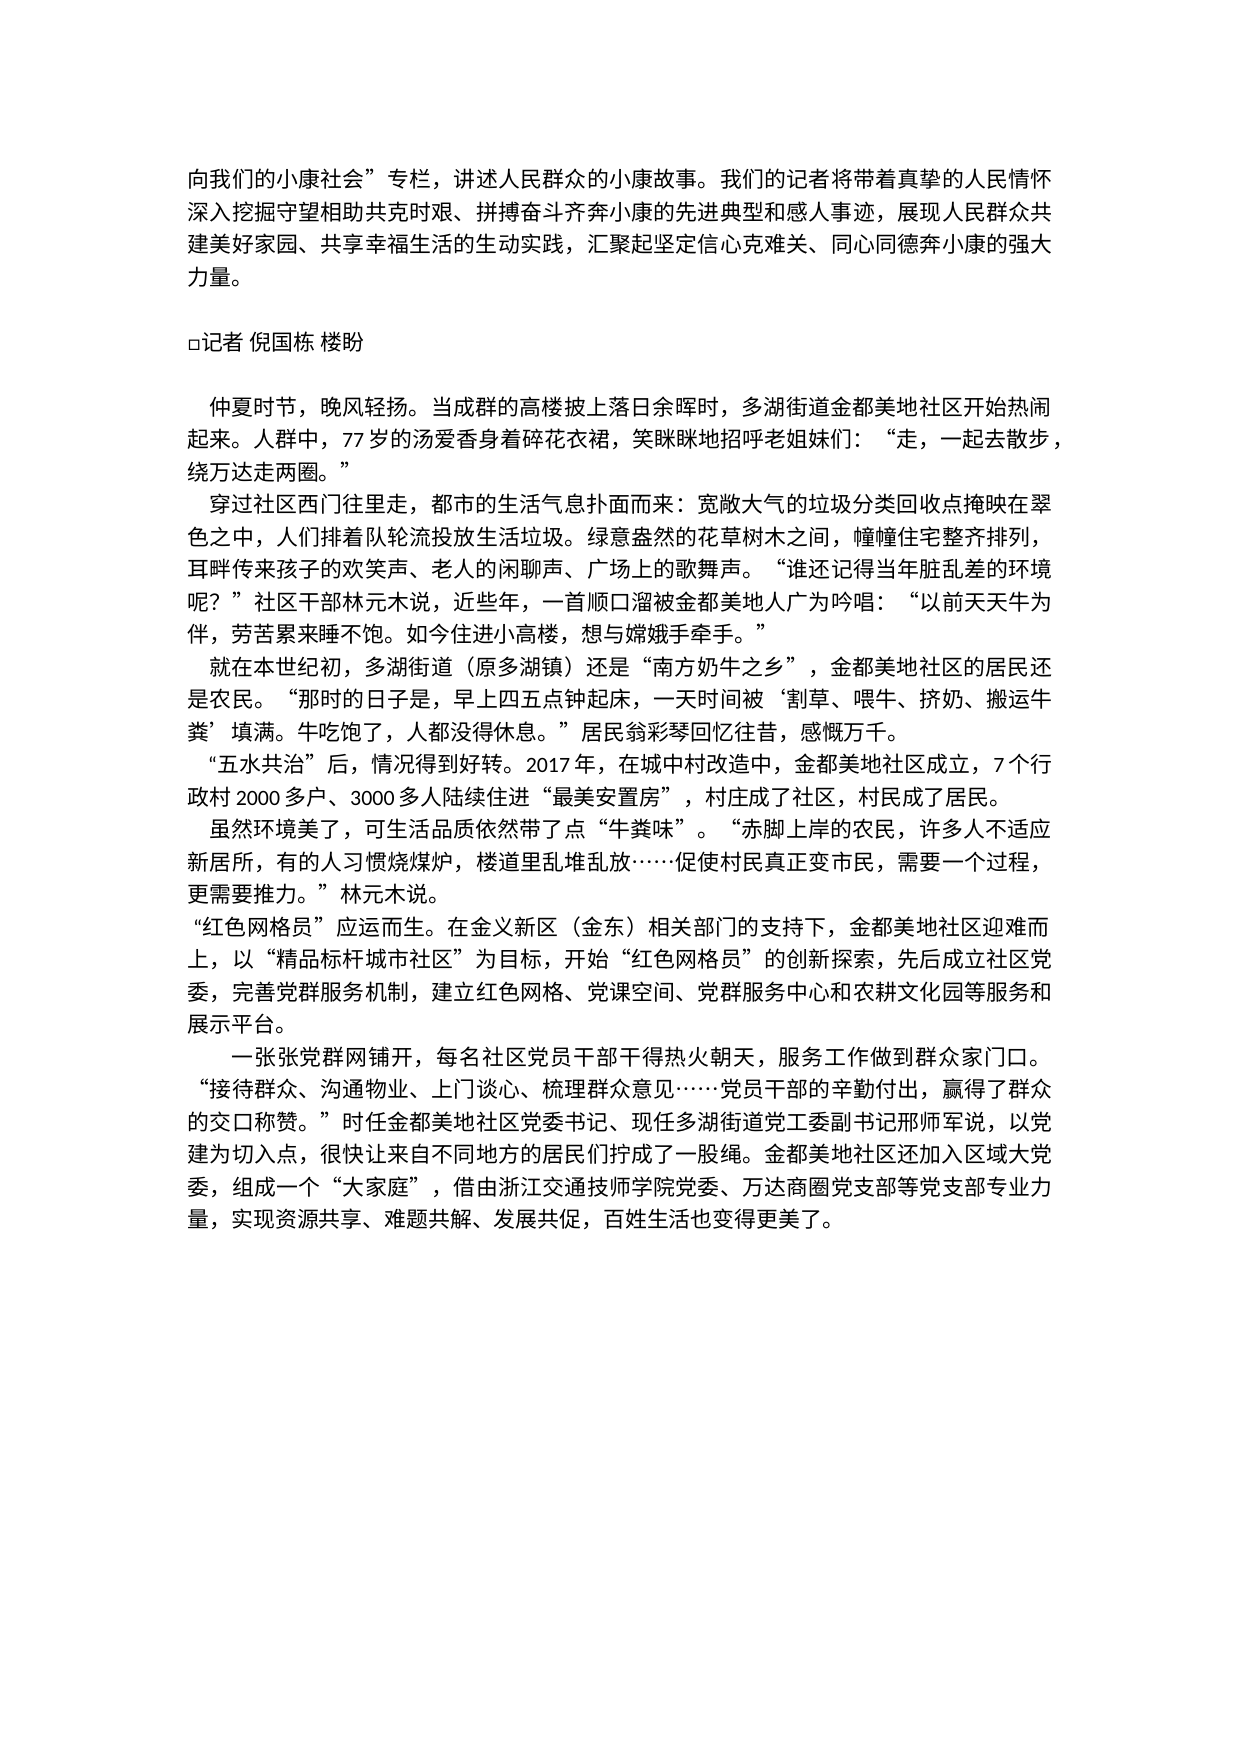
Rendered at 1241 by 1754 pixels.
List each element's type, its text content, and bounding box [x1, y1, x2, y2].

text “红色网格员”应运而生。在金义新区（金东）相关部门的支持下，金都美地社区迎难而上，以“精品标杆城市社区”为目标，开始“红色网格员”的创新探索，先后成立社区党委，完善党群服务机制，建立红色网格、党课空间、党群服务中心和农耕文化园等服务和展示平台。 [187, 909, 1053, 1039]
text 一张张党群网铺开，每名社区党员干部干得热火朝天，服务工作做到群众家门口。“接待群众、沟通物业、上门谈心、梳理群众意见……党员干部的辛勤付出，赢得了群众的交口称赞。”时任金都美地社区党委书记、现任多湖街道党工委副书记邢师军说，以党建为切入点，很快让来自不同地方的居民们拧成了一股绳。金都美地社区还加入区域大党委，组成一个“大家庭”，借由浙江交通技师学院党委、万达商圈党支部等党支部专业力量，实现资源共享、难题共解、发展共促，百姓生活也变得更美了。 [187, 1039, 1053, 1234]
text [187, 162, 1053, 292]
text 虽然环境美了，可生活品质依然带了点“牛粪味”。“赤脚上岸的农民，许多人不适应新居所，有的人习惯烧煤炉，楼道里乱堆乱放……促使村民真正变市民，需要一个过程，更需要推力。”林元木说。 [187, 812, 1053, 909]
text 就在本世纪初，多湖街道（原多湖镇）还是“南方奶牛之乡”，金都美地社区的居民还是农民。“那时的日子是，早上四五点钟起床，一天时间被‘割草、喂牛、挤奶、搬运牛粪’填满。牛吃饱了，人都没得休息。”居民翁彩琴回忆往昔，感慨万千。 [187, 649, 1053, 747]
text 穿过社区西门往里走，都市的生活气息扑面而来：宽敞大气的垃圾分类回收点掩映在翠色之中，人们排着队轮流投放生活垃圾。绿意盎然的花草树木之间，幢幢住宅整齐排列，耳畔传来孩子的欢笑声、老人的闲聊声、广场上的歌舞声。“谁还记得当年脏乱差的环境呢？”社区干部林元木说，近些年，一首顺口溜被金都美地人广为吟唱：“以前天天牛为伴，劳苦累来睡不饱。如今住进小高楼，想与嫦娥手牵手。” [187, 487, 1053, 649]
text □记者 倪国栋 楼盼 [187, 324, 1053, 357]
text “五水共治”后，情况得到好转。2017年，在城中村改造中，金都美地社区成立，7个行政村2000多户、3000多人陆续住进“最美安置房”，村庄成了社区，村民成了居民。 [187, 747, 1053, 812]
text 仲夏时节，晚风轻扬。当成群的高楼披上落日余晖时，多湖街道金都美地社区开始热闹起来。人群中，77岁的汤爱香身着碎花衣裙，笑眯眯地招呼老姐妹们：“走，一起去散步，绕万达走两圈。” [187, 389, 1053, 487]
